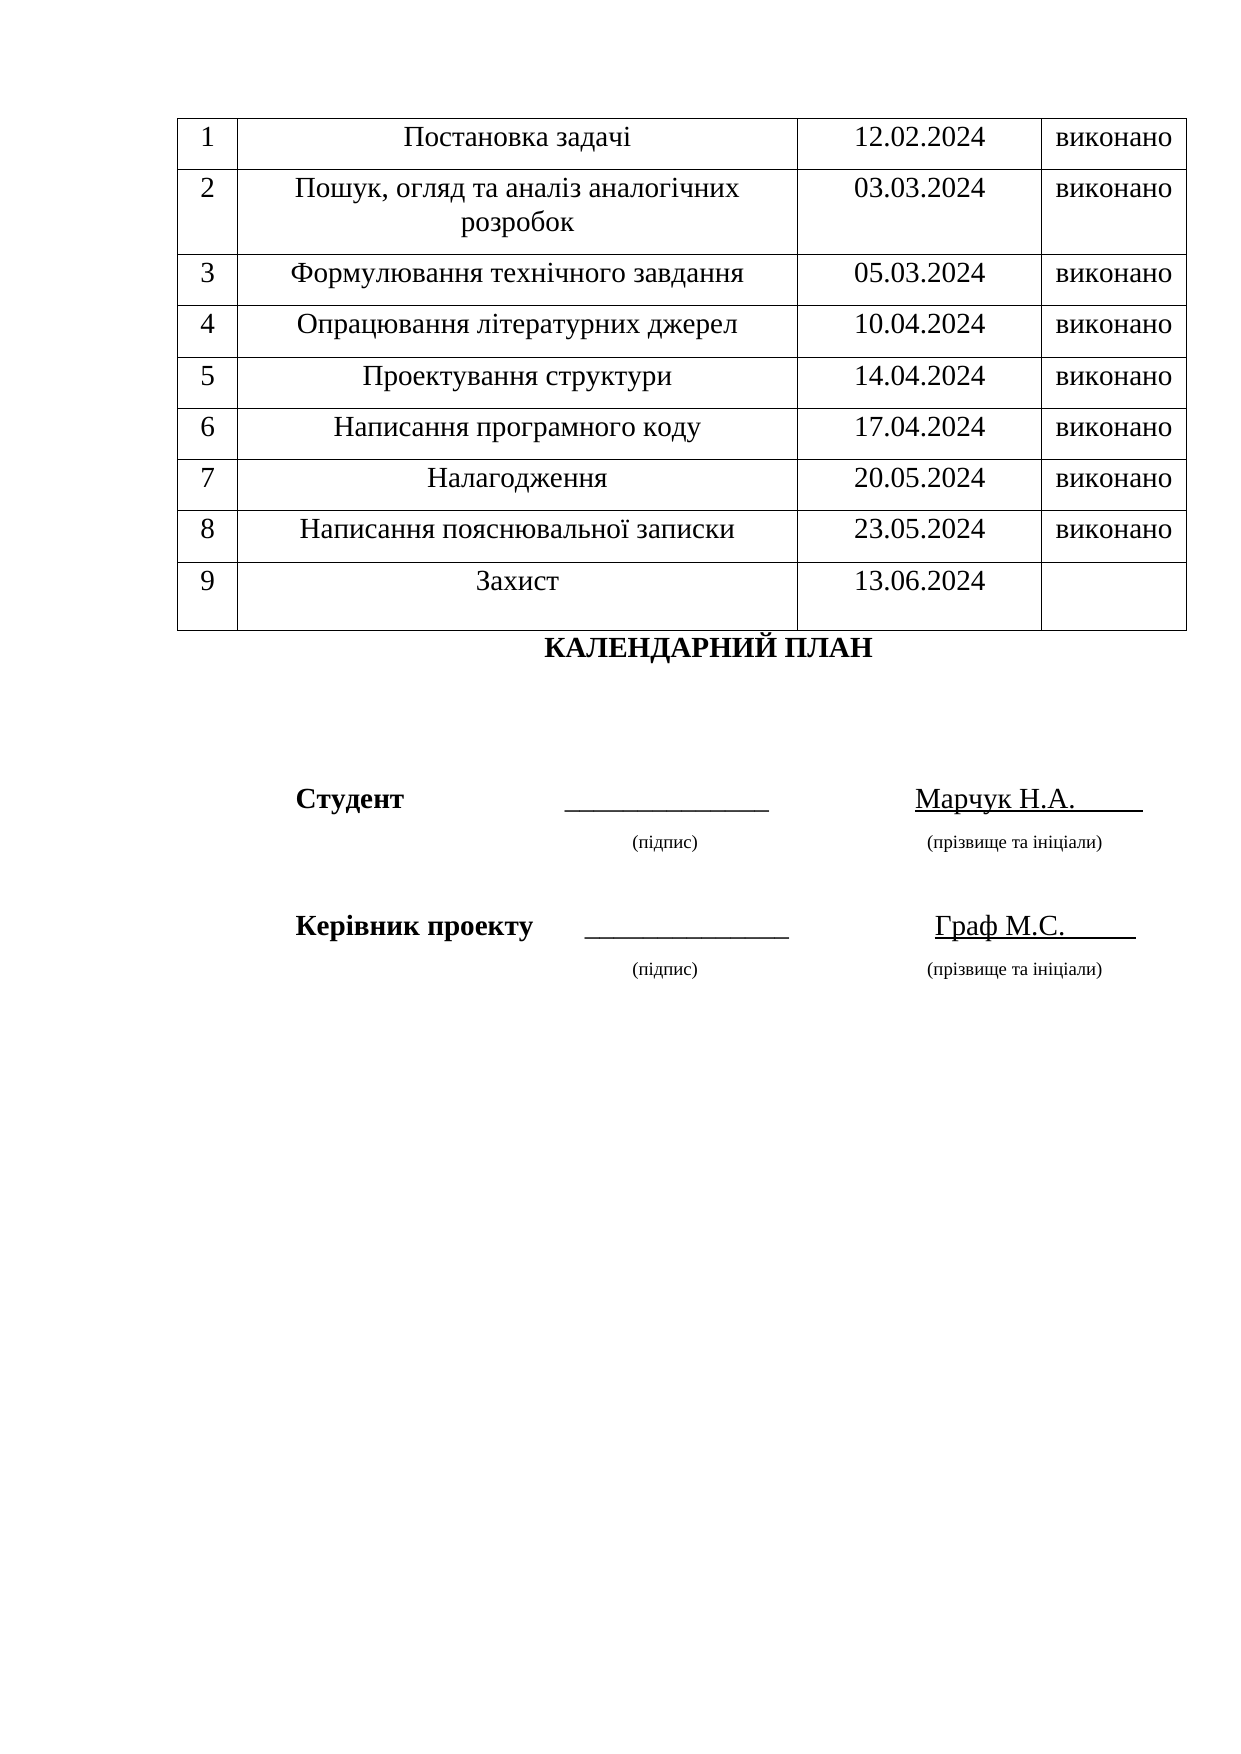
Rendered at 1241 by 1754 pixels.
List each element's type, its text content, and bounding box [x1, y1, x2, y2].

table_cell Написання програмного коду [238, 409, 797, 459]
table_cell 6 [178, 409, 237, 459]
table_cell 23.05.2024 [798, 511, 1041, 562]
table_cell виконано [1042, 460, 1186, 510]
table_cell 12.02.2024 [798, 119, 1041, 169]
table_cell [1042, 563, 1186, 629]
table_cell 03.03.2024 [798, 170, 1041, 254]
table_cell 13.06.2024 [798, 563, 1041, 629]
text КАЛЕНДАРНИЙ ПЛАН [252, 631, 1164, 664]
table_cell 10.04.2024 [798, 306, 1041, 357]
text (підпис) (прізвище та ініціали) [295, 831, 1164, 853]
table_cell виконано [1042, 511, 1186, 562]
table_cell 20.05.2024 [798, 460, 1041, 510]
text (підпис) (прізвище та ініціали) [295, 958, 1164, 980]
table_cell 05.03.2024 [798, 255, 1041, 305]
text Студент ______________ Марчук Н.А. [295, 781, 1164, 815]
table_cell виконано [1042, 358, 1186, 408]
table_cell 14.04.2024 [798, 358, 1041, 408]
table_cell Проектування структури [238, 358, 797, 408]
text Керівник проекту ______________ Граф М.С. [295, 908, 1164, 941]
table_cell Опрацювання літературних джерел [238, 306, 797, 357]
table_cell Постановка задачі [238, 119, 797, 169]
table_cell 4 [178, 306, 237, 357]
table_cell Формулювання технічного завдання [238, 255, 797, 305]
table_cell 5 [178, 358, 237, 408]
table_cell Захист [238, 563, 797, 629]
table_cell 3 [178, 255, 237, 305]
table_cell 2 [178, 170, 237, 254]
table_cell Пошук, огляд та аналіз аналогічних розробок [238, 170, 797, 254]
table_cell 7 [178, 460, 237, 510]
table_cell виконано [1042, 409, 1186, 459]
table_cell Написання пояснювальної записки [238, 511, 797, 562]
table_cell виконано [1042, 119, 1186, 169]
table_cell виконано [1042, 255, 1186, 305]
table_cell Налагодження [238, 460, 797, 510]
table_cell 1 [178, 119, 237, 169]
table_cell виконано [1042, 170, 1186, 254]
table_cell 9 [178, 563, 237, 629]
table_cell 8 [178, 511, 237, 562]
table_cell виконано [1042, 306, 1186, 357]
table_cell 17.04.2024 [798, 409, 1041, 459]
